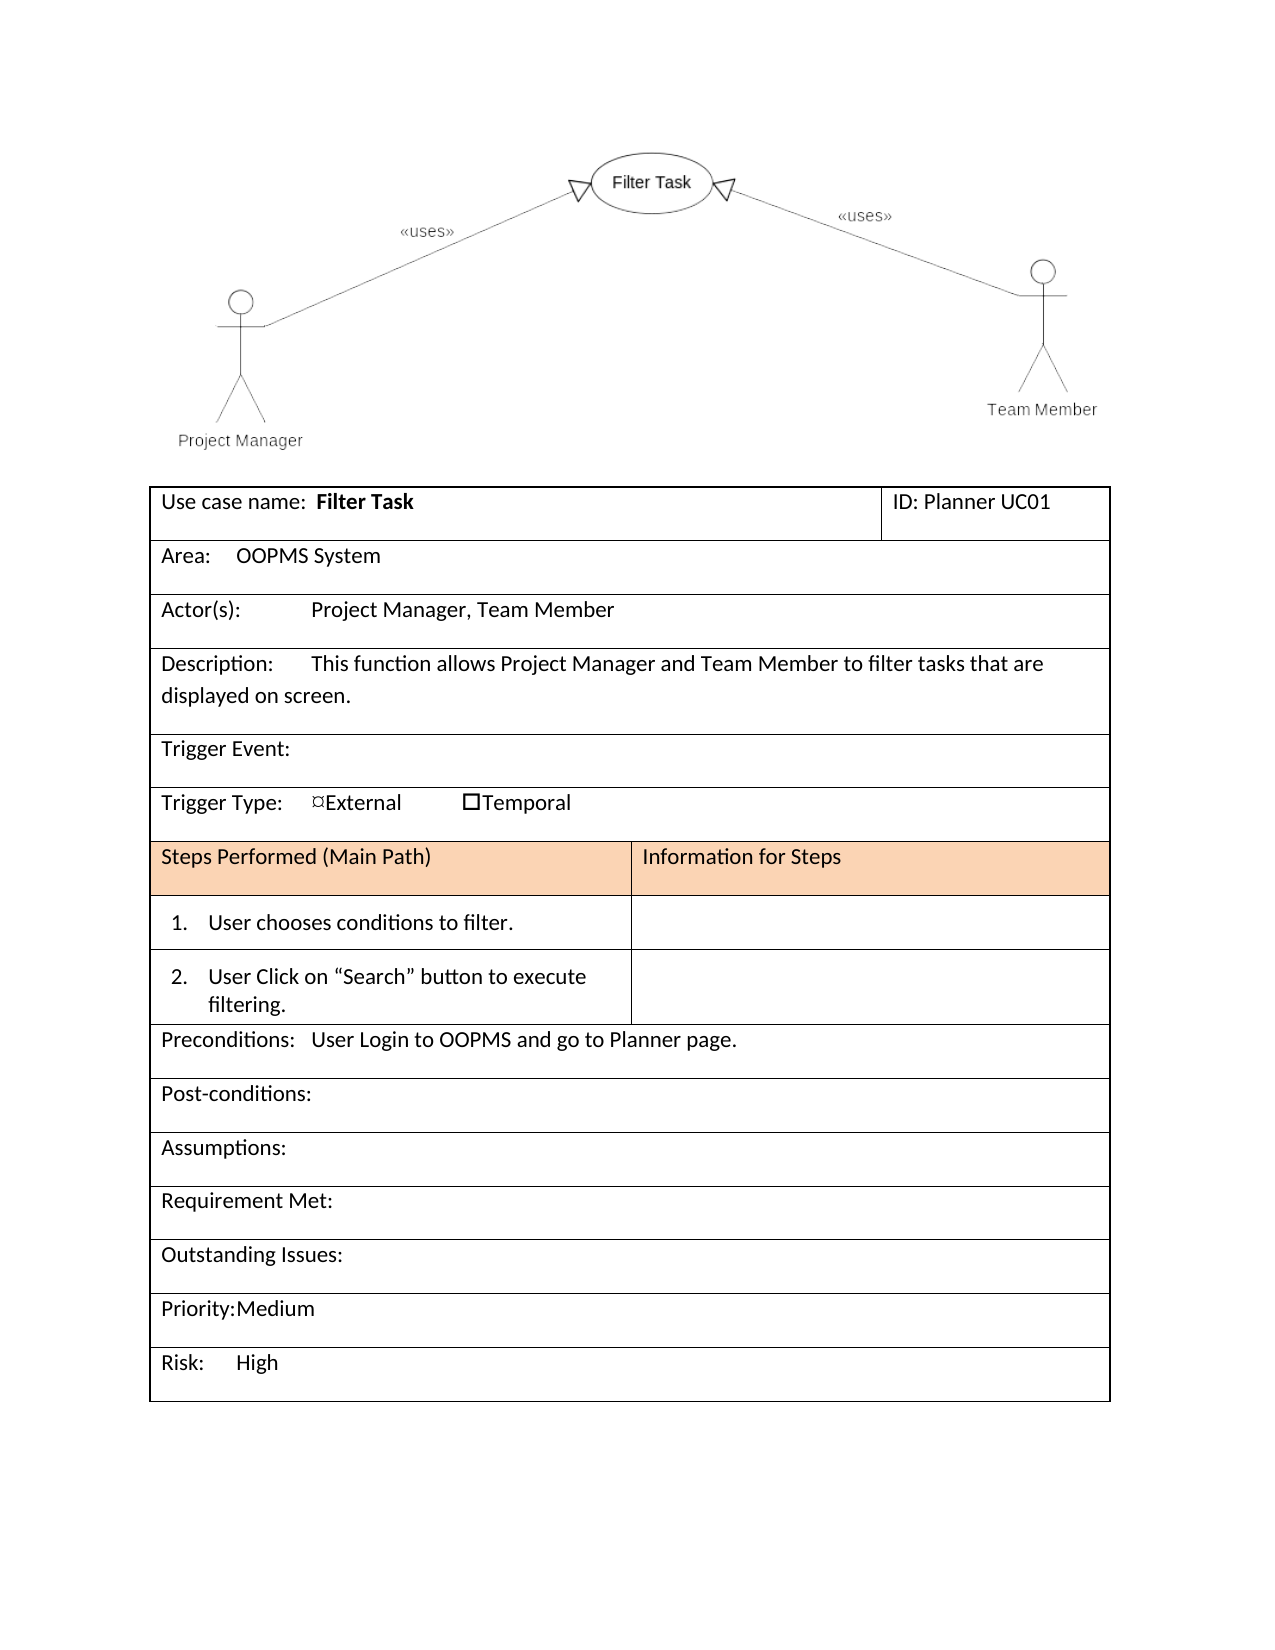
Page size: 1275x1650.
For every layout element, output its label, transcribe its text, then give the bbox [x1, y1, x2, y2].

table_cell Information for Steps [632, 842, 1109, 895]
table_cell Requirement Met: [151, 1187, 1109, 1239]
table_cell Priority: Medium [151, 1294, 1109, 1347]
table_cell Risk: High [151, 1348, 1109, 1401]
table_header ID: Planner UC01 [882, 488, 1109, 540]
table_cell Assumptions: [151, 1133, 1109, 1186]
table_cell Steps Performed (Main Path) [151, 842, 631, 895]
table_cell User Click on “Search” button to execute filtering. [151, 950, 631, 1024]
table_cell User chooses conditions to filter. [151, 896, 631, 948]
table_cell Trigger Type: External Temporal [151, 788, 1109, 841]
table_cell Post-conditions: [151, 1079, 1109, 1132]
table_header Use case name: Filter Task [151, 488, 881, 540]
table_cell Preconditions: User Login to OOPMS and go to Planner page. [151, 1025, 1109, 1078]
table_cell Trigger Event: [151, 735, 1109, 787]
table_cell [632, 896, 1109, 948]
table_cell [632, 950, 1109, 1024]
table_cell Description: This function allows Project Manager and Team Member to filter tasks that are displayed on screen. [151, 649, 1109, 733]
table_cell Area: OOPMS System [151, 541, 1109, 594]
table_cell Outstanding Issues: [151, 1240, 1109, 1293]
table_cell Actor(s): Project Manager, Team Member [151, 595, 1109, 648]
